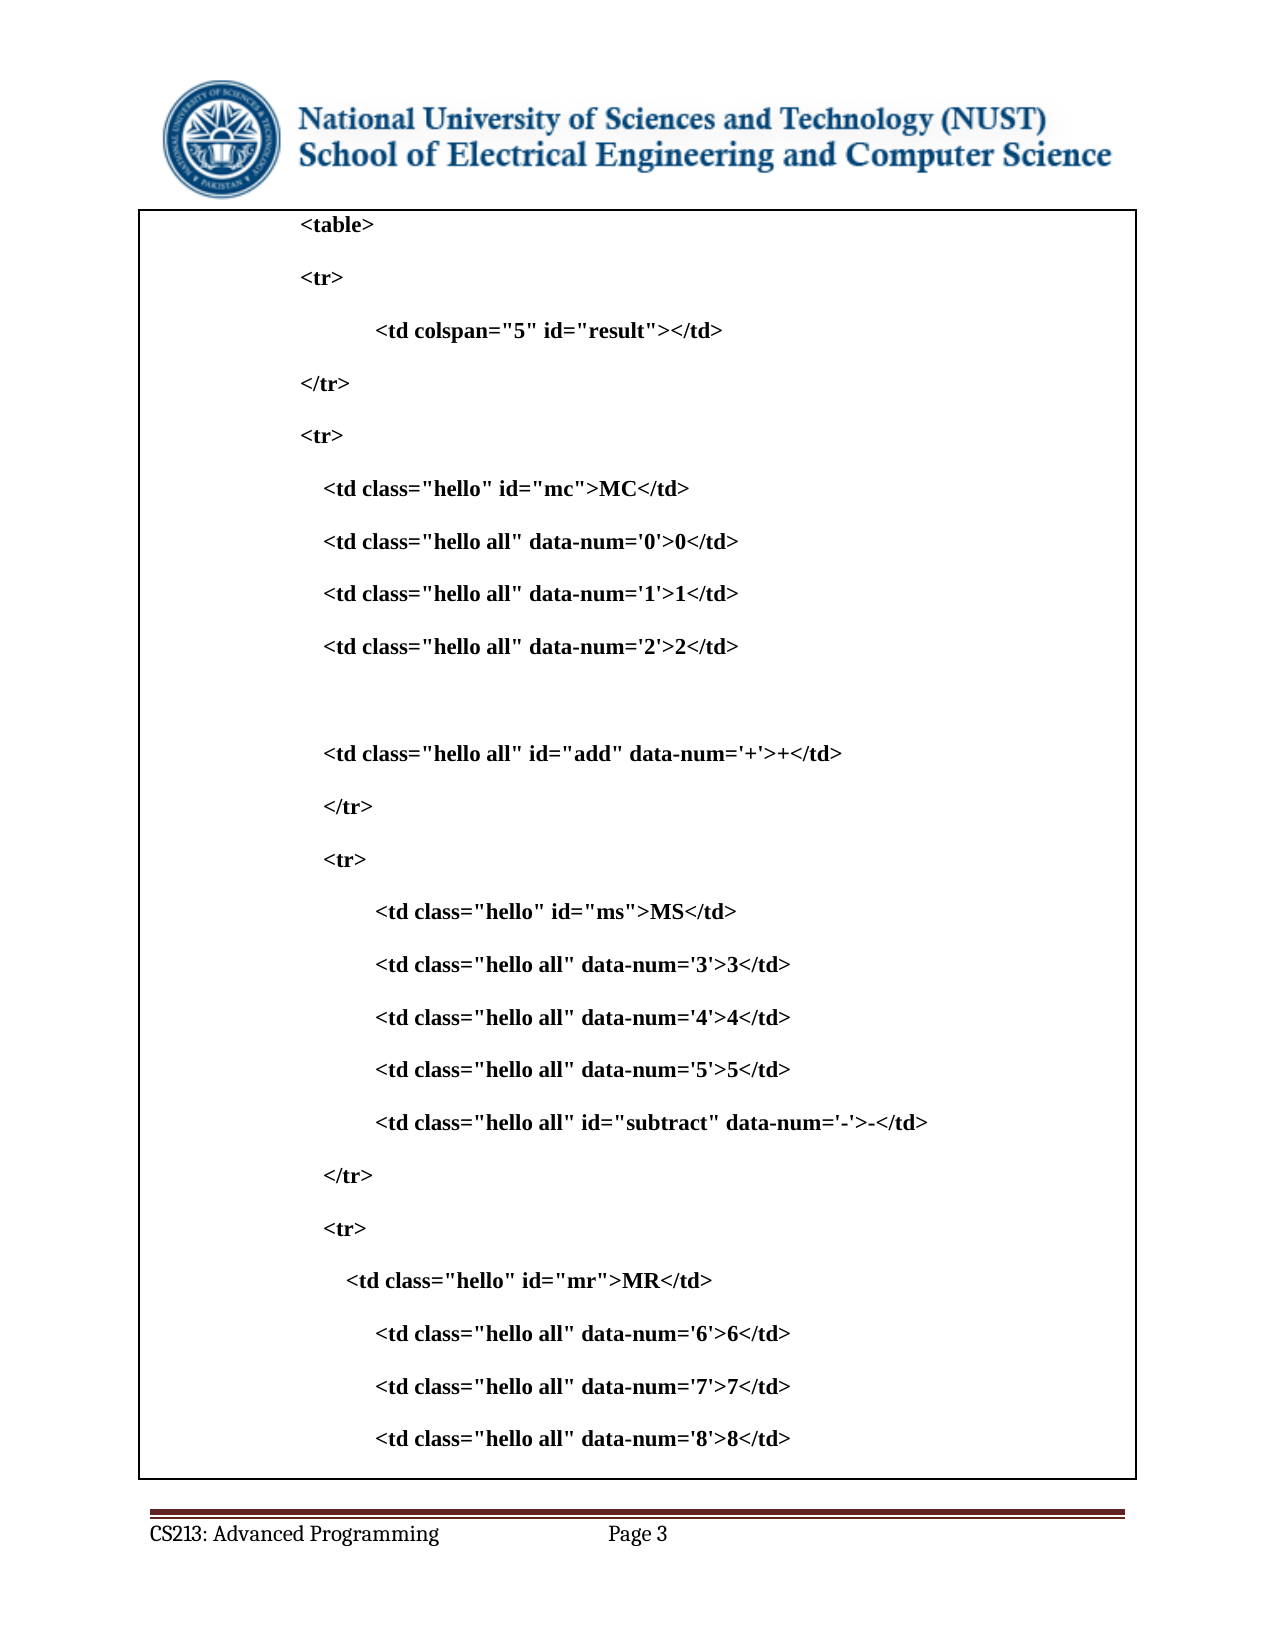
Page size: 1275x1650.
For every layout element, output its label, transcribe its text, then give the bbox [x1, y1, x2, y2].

picture [150, 75, 1125, 209]
